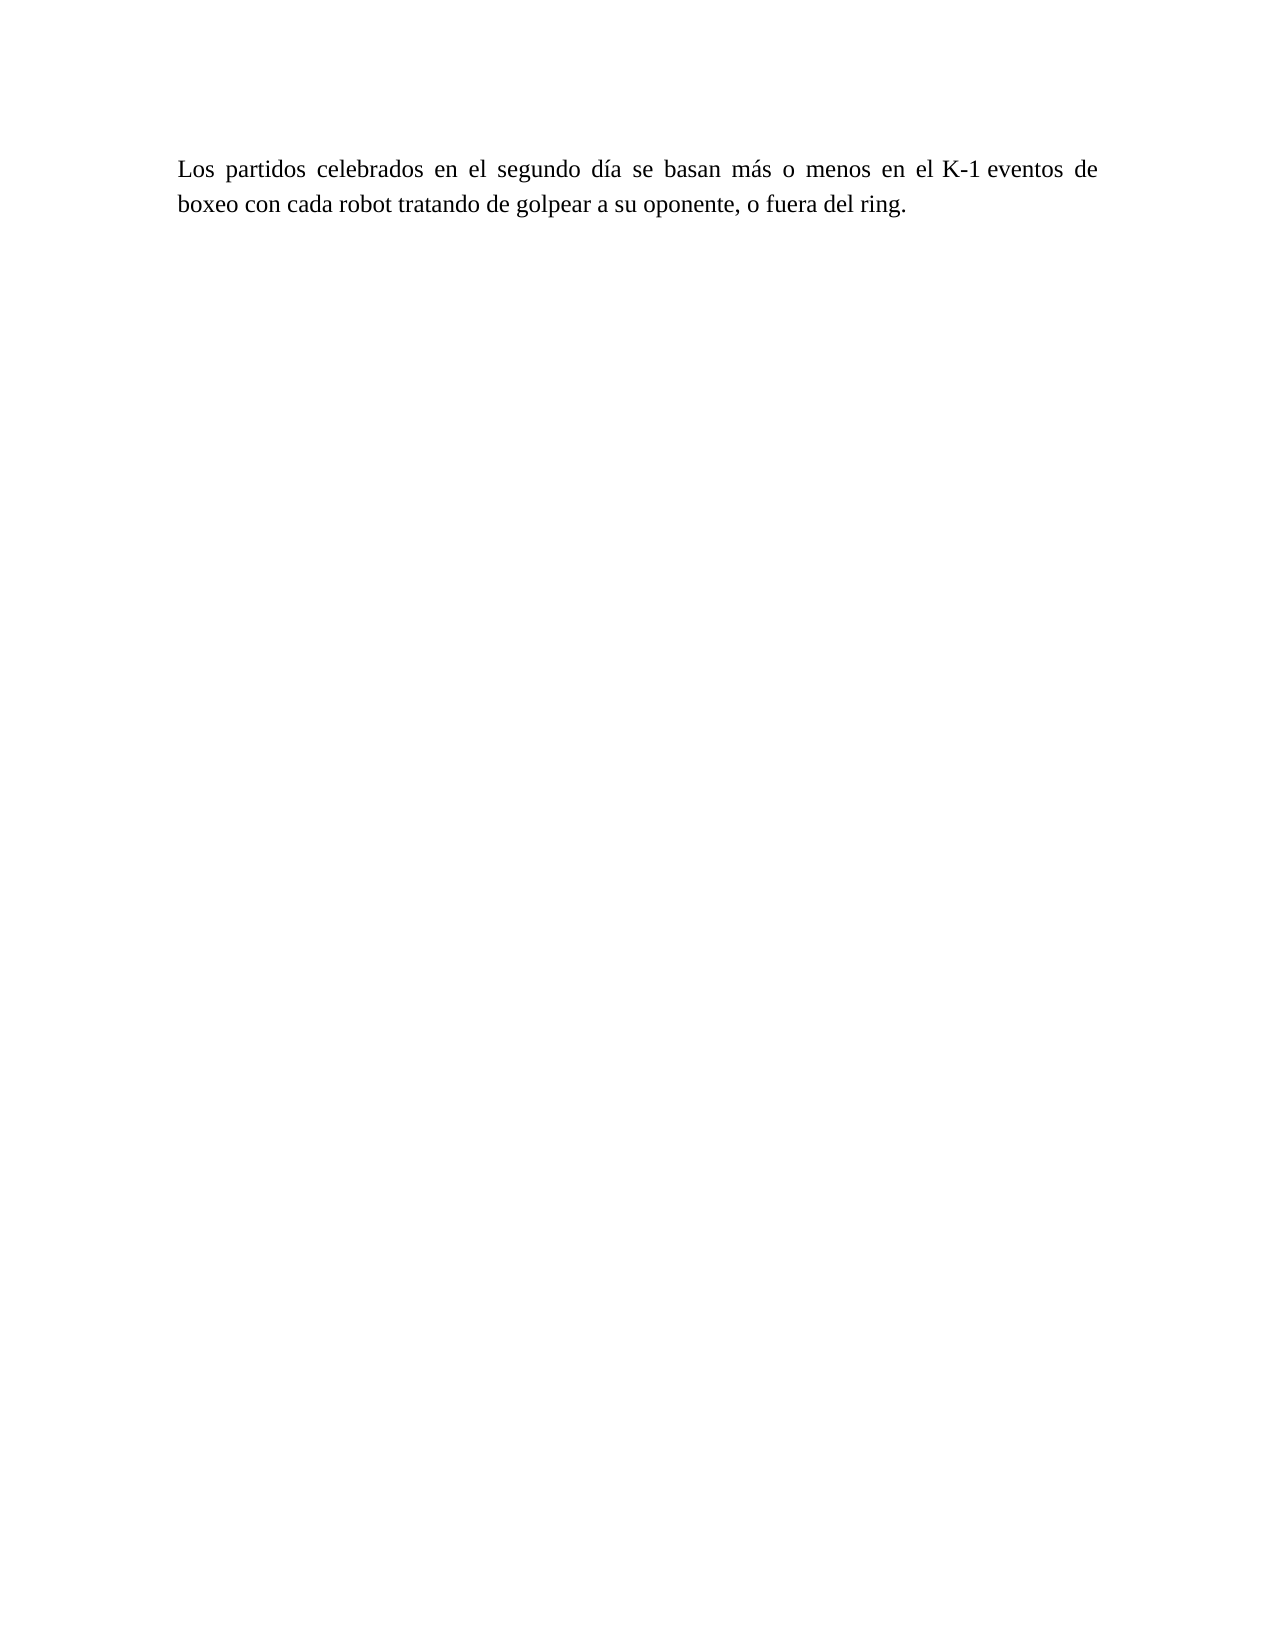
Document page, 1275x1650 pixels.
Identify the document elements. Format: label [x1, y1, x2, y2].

text [177, 148, 1098, 218]
